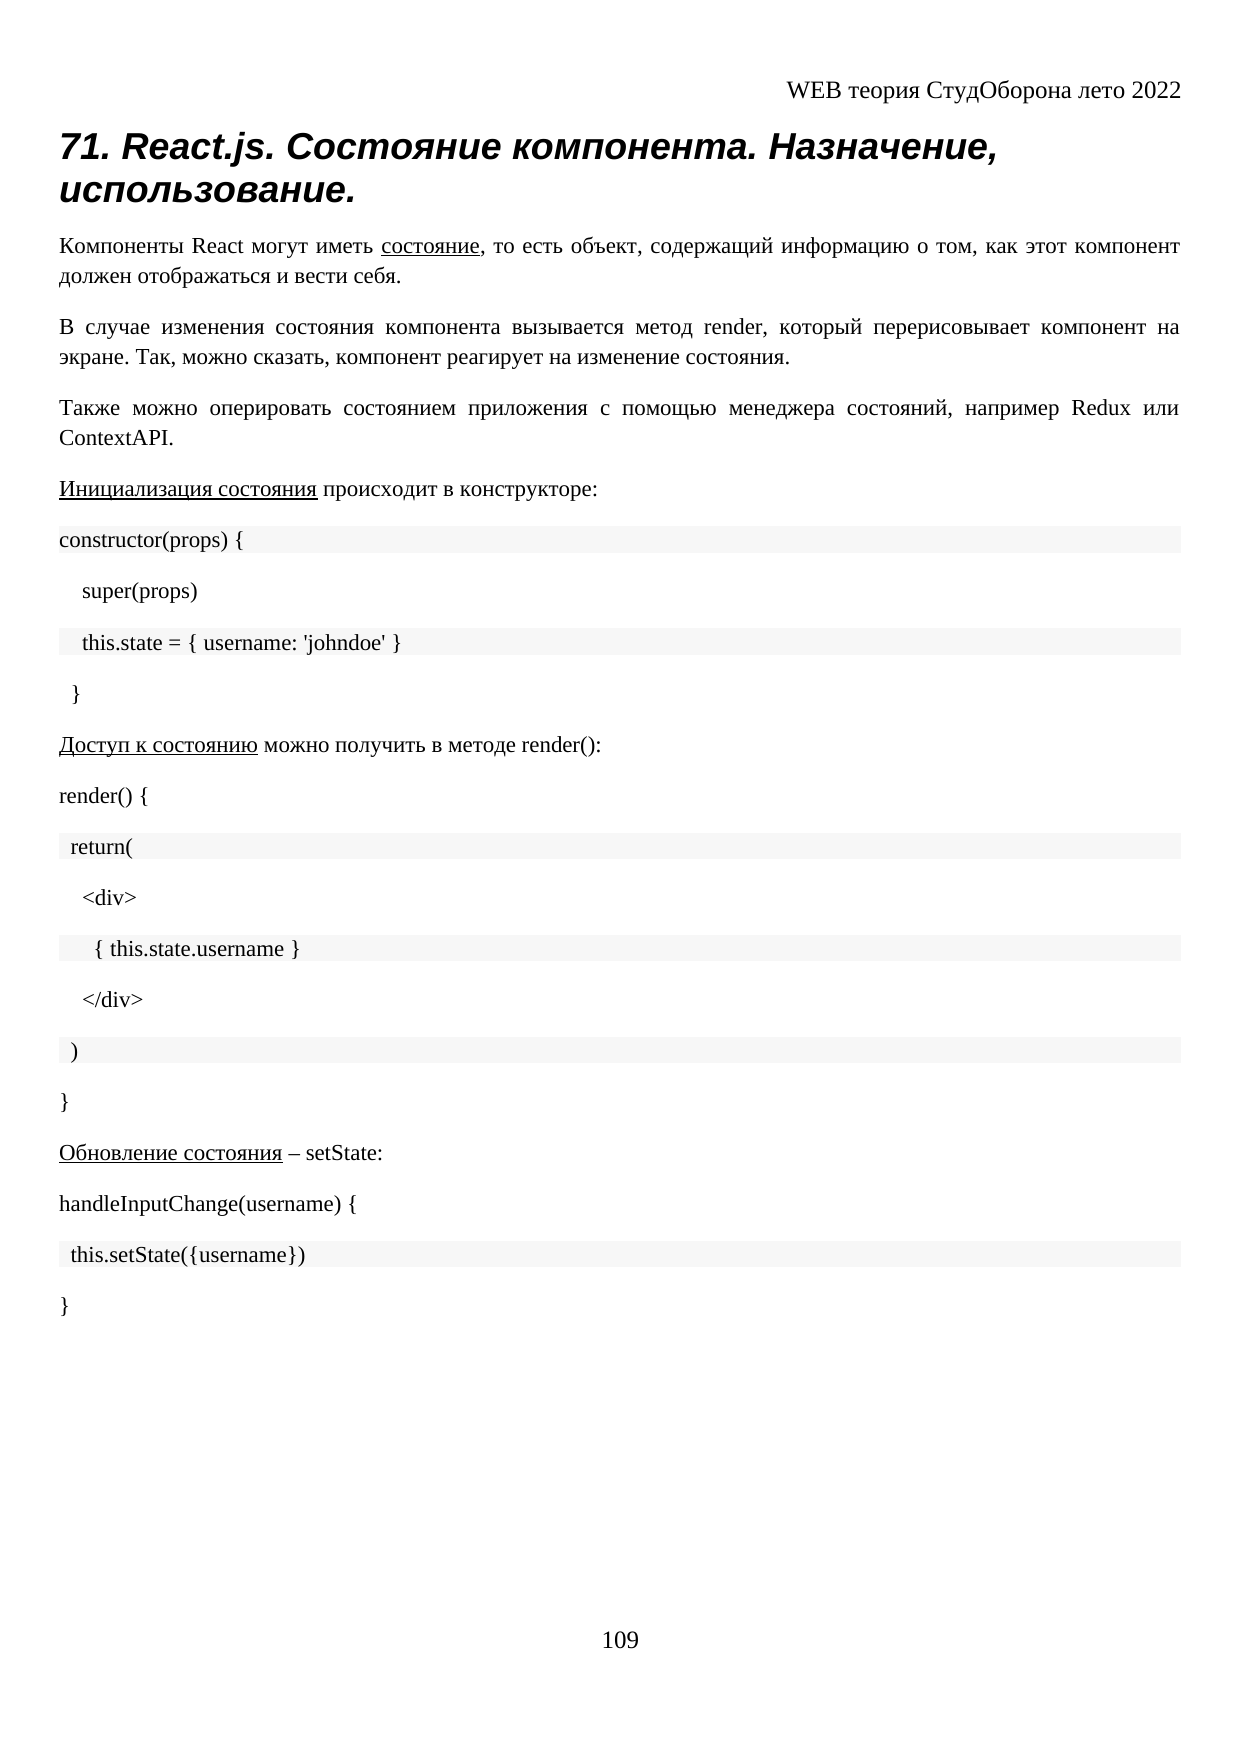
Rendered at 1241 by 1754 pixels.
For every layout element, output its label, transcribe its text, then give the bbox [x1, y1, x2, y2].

text render() { [59, 782, 1181, 808]
text constructor(props) { [59, 526, 1181, 553]
text this.setState({username}) [59, 1241, 1181, 1267]
text } [59, 1292, 1181, 1318]
text <div> [59, 884, 1181, 910]
text this.state = { username: 'johndoe' } [59, 628, 1181, 655]
text return( [59, 833, 1181, 859]
text super(props) [59, 577, 1181, 604]
text Инициализация состояния происходит в конструкторе: [59, 475, 1181, 502]
text Обновление состояния – setState: [59, 1139, 1181, 1165]
text } [59, 1088, 1181, 1114]
text { this.state.username } [59, 935, 1181, 961]
subtitle 71. React.js. Состояние компонента. Назначение, использование. [59, 124, 1181, 211]
text Также можно оперировать состоянием приложения с помощью менеджера состояний, например Redux или ContextAPI. [59, 394, 1181, 451]
text В случае изменения состояния компонента вызывается метод render, который перерисовывает компонент на экране. Так, можно сказать, компонент реагирует на изменение состояния. [59, 313, 1181, 369]
text Доступ к состоянию можно получить в методе render(): [59, 731, 1181, 757]
text handleInputChange(username) { [59, 1190, 1181, 1216]
text } [59, 679, 1181, 706]
text Компоненты React могут иметь состояние, то есть объект, содержащий информацию о том, как этот компонент должен отображаться и вести себя. [59, 232, 1181, 288]
text </div> [59, 986, 1181, 1012]
text ) [59, 1037, 1181, 1063]
